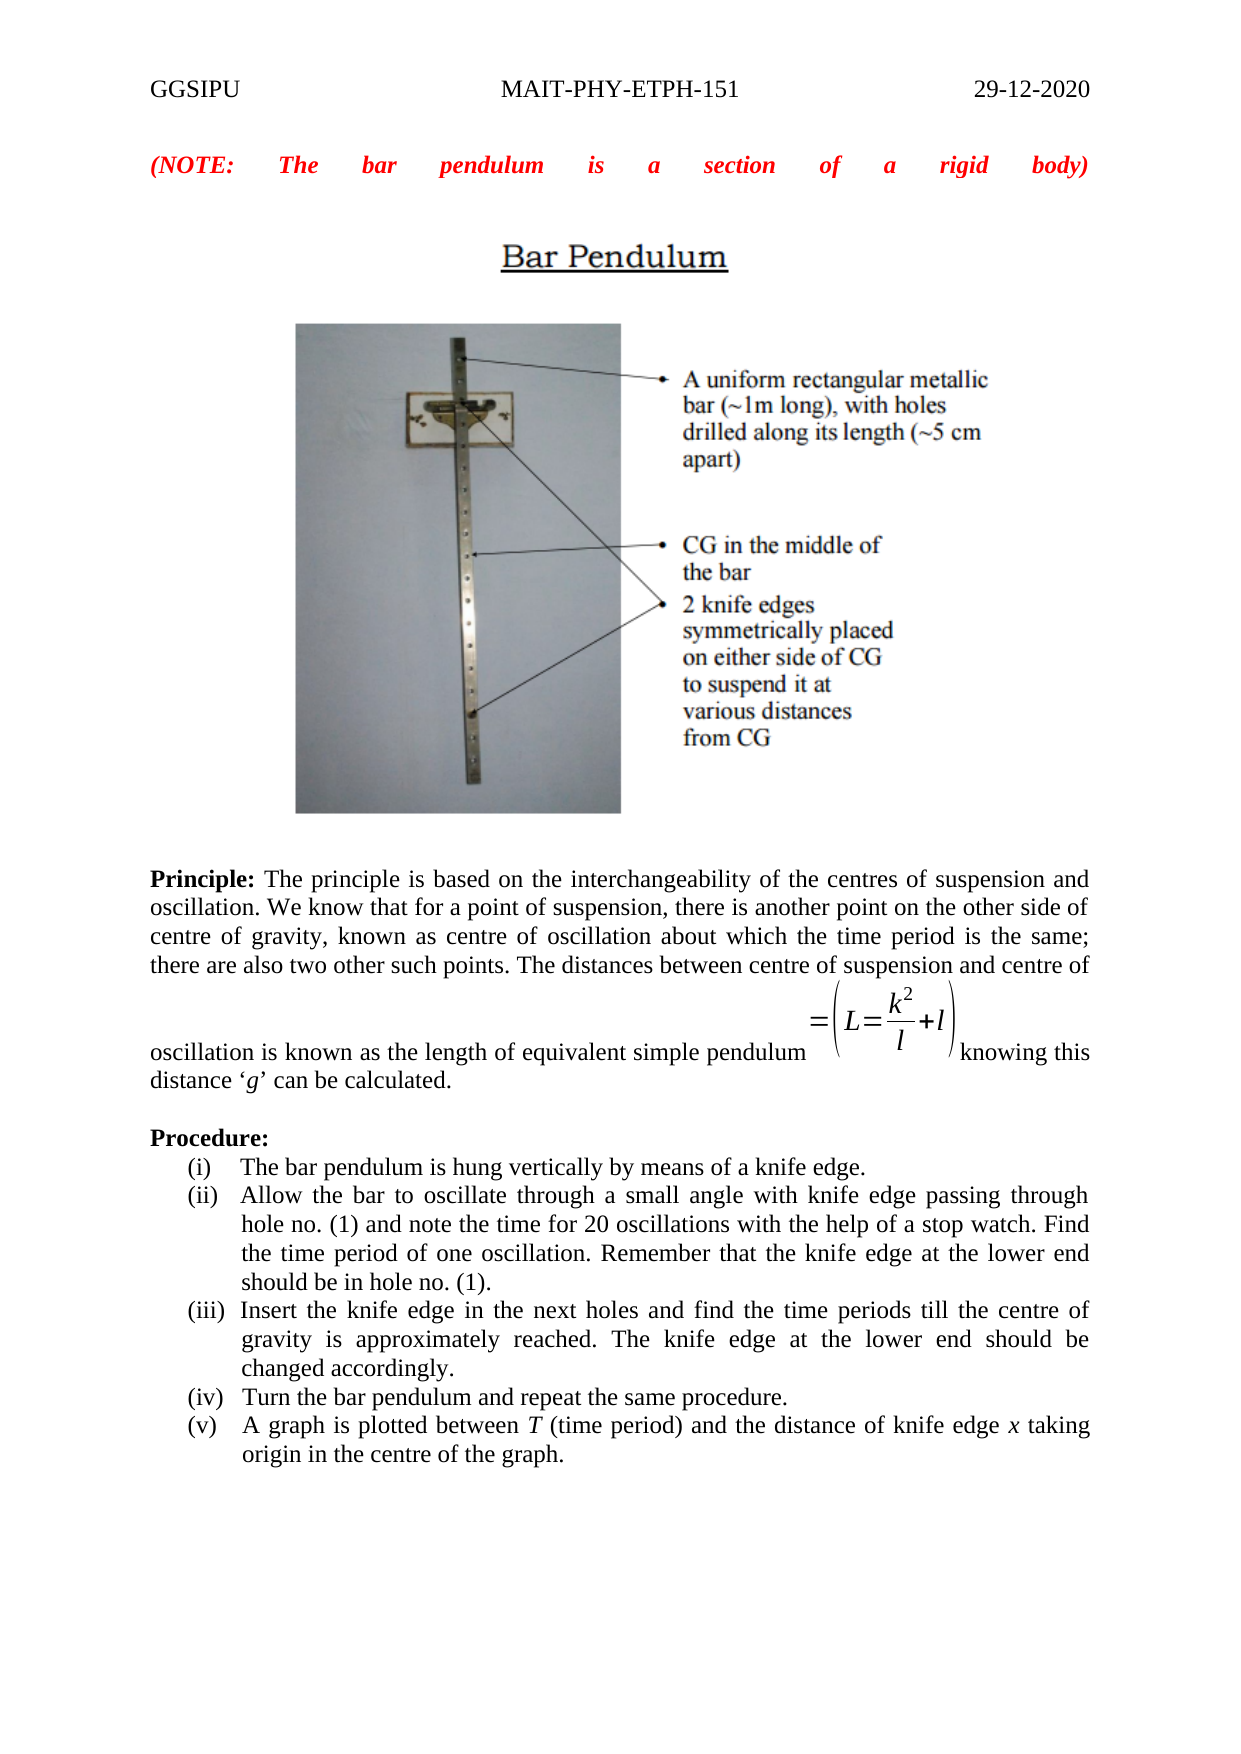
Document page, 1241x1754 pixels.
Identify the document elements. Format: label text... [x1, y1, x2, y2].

list A graph is plotted between T (time period) and the distance of knife edge x taking origin in the centre of the graph. [187, 1410, 1090, 1468]
picture [150, 178, 1016, 835]
list Insert the knife edge in the next holes and find the time periods till the centre of gravity is approximately reached. The knife edge at the lower end should be changed accordingly. [187, 1295, 1090, 1382]
text Principle: The principle is based on the interchangeability of the centres of suspension and oscillation. We know that for a point of suspension, there is another point on the other side of centre of gravity, known as centre of oscillation about which the time period is the same; there are also two other such points. The distances between centre of suspension and centre of oscillation is known as the length of equivalent simple pendulumknowing this distance ‘g’ can be calculated. [150, 864, 1090, 1094]
list The bar pendulum is hung vertically by means of a knife edge. [187, 1152, 1090, 1180]
text Procedure: [150, 1123, 1090, 1152]
list Allow the bar to oscillate through a small angle with knife edge passing through hole no. (1) and note the time for 20 oscillations with the help of a stop watch. Find the time period of one oscillation. Remember that the knife edge at the lower end should be in hole no. (1). [187, 1180, 1090, 1295]
list Turn the bar pendulum and repeat the same procedure. [187, 1382, 1090, 1410]
